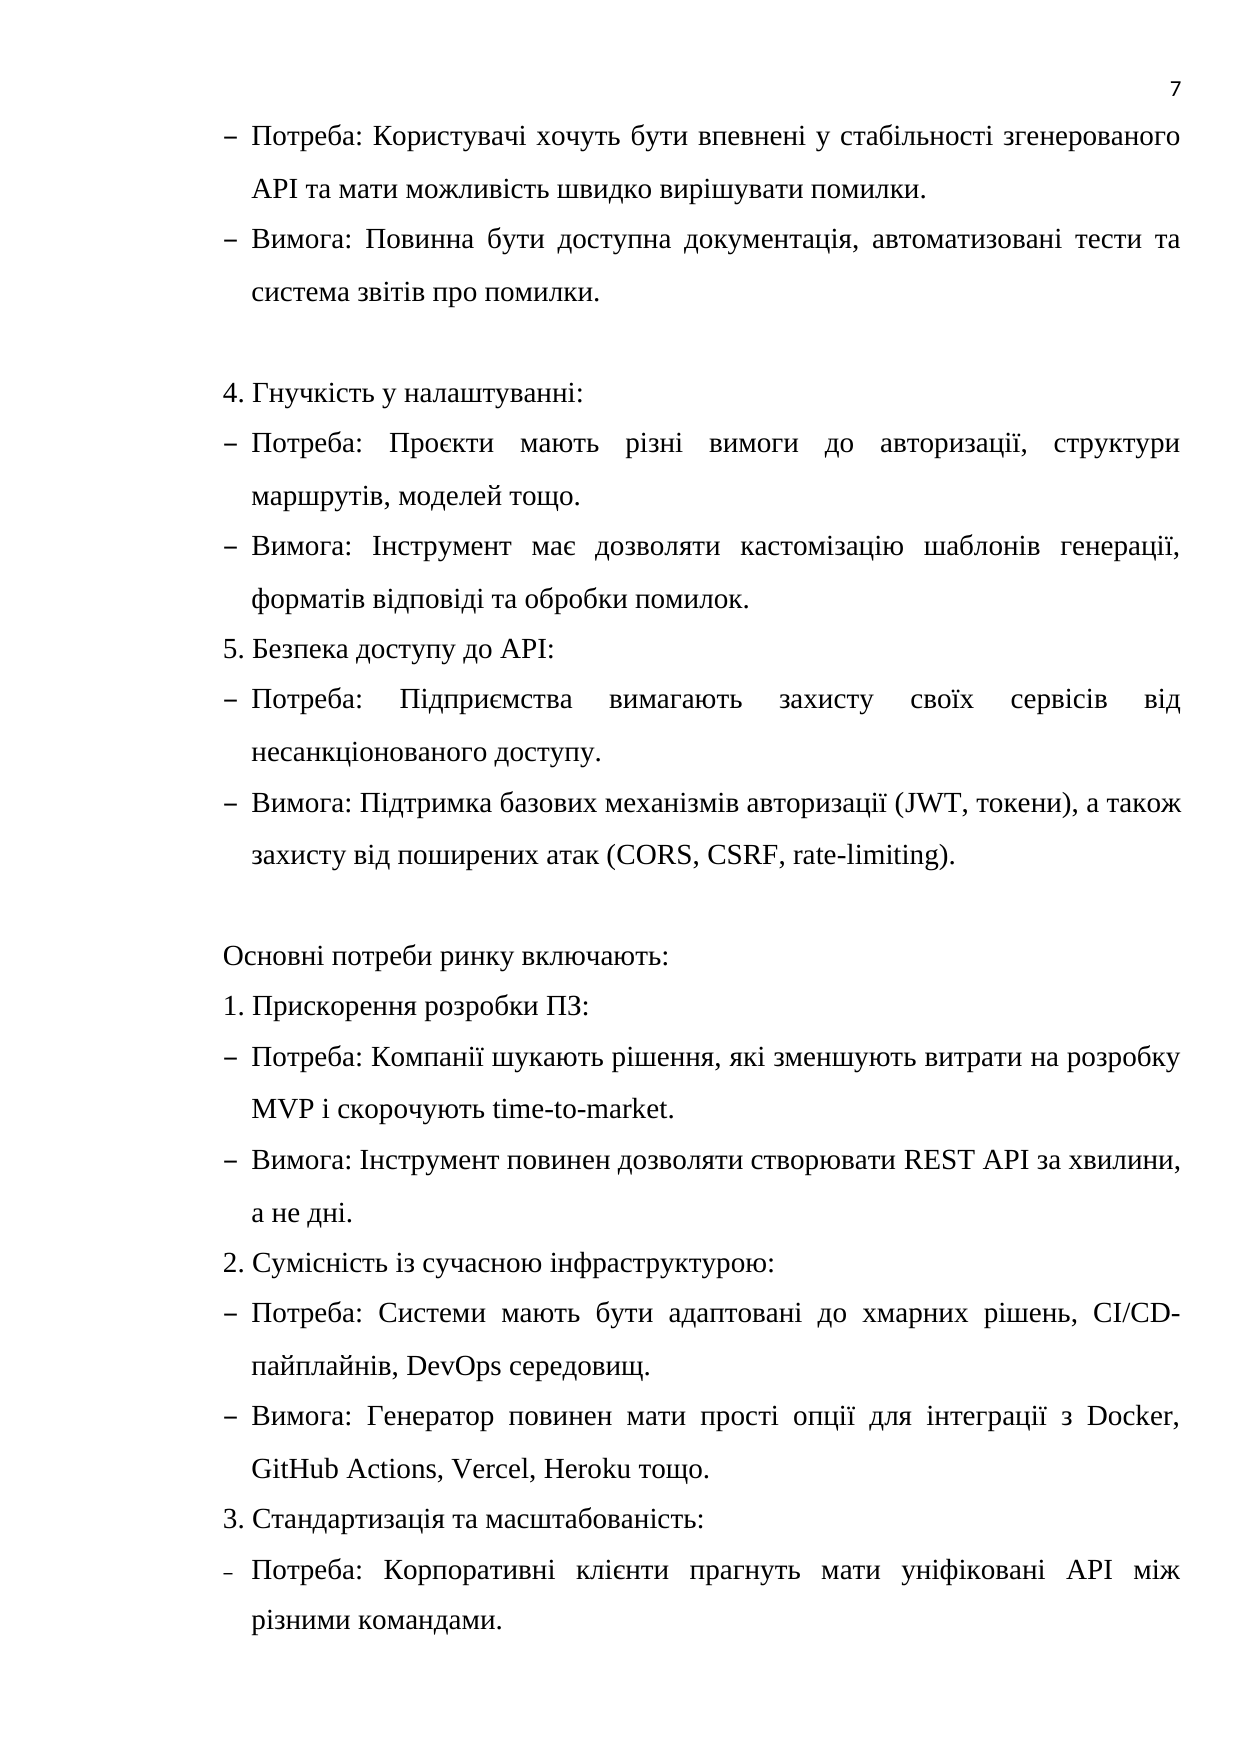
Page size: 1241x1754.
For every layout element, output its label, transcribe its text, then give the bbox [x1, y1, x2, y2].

list Потреба: Компанії шукають рішення, які зменшують витрати на розробку MVP і скорочують time-to-market. [222, 1039, 1181, 1125]
list Вимога: Підтримка базових механізмів авторизації (JWT, токени), а також захисту від поширених атак (CORS, CSRF, rate-limiting). [222, 785, 1181, 871]
list Стандартизація та масштабованість: [148, 1502, 1181, 1535]
list Потреба: Проєкти мають різні вимоги до авторизації, структури маршрутів, моделей тощо. [222, 425, 1181, 511]
list Вимога: Інструмент має дозволяти кастомізацію шаблонів генерації, форматів відповіді та обробки помилок. [222, 528, 1181, 614]
list Потреба: Корпоративні клієнти прагнуть мати уніфіковані API між різними командами. [222, 1552, 1181, 1636]
list Потреба: Підприємства вимагають захисту своїх сервісів від несанкціонованого доступу. [222, 682, 1181, 768]
list Прискорення розробки ПЗ: [148, 988, 1181, 1022]
text Основні потреби ринку включають: [148, 938, 1181, 972]
list Сумісність із сучасною інфраструктурою: [148, 1245, 1181, 1278]
list Вимога: Повинна бути доступна документація, автоматизовані тести та система звітів про помилки. [222, 221, 1181, 308]
list Потреба: Користувачі хочуть бути впевнені у стабільності згенерованого API та мати можливість швидко вирішувати помилки. [222, 118, 1181, 204]
list Безпека доступу до API: [223, 631, 1181, 665]
list Потреба: Системи мають бути адаптовані до хмарних рішень, CI/CD-пайплайнів, DevOps середовищ. [222, 1295, 1181, 1382]
list Вимога: Інструмент повинен дозволяти створювати REST API за хвилини, а не дні. [222, 1142, 1181, 1228]
list Вимога: Генератор повинен мати прості опції для інтеграції з Docker, GitHub Actions, Vercel, Heroku тощо. [222, 1398, 1181, 1485]
list Гнучкість у налаштуванні: [148, 375, 1181, 408]
